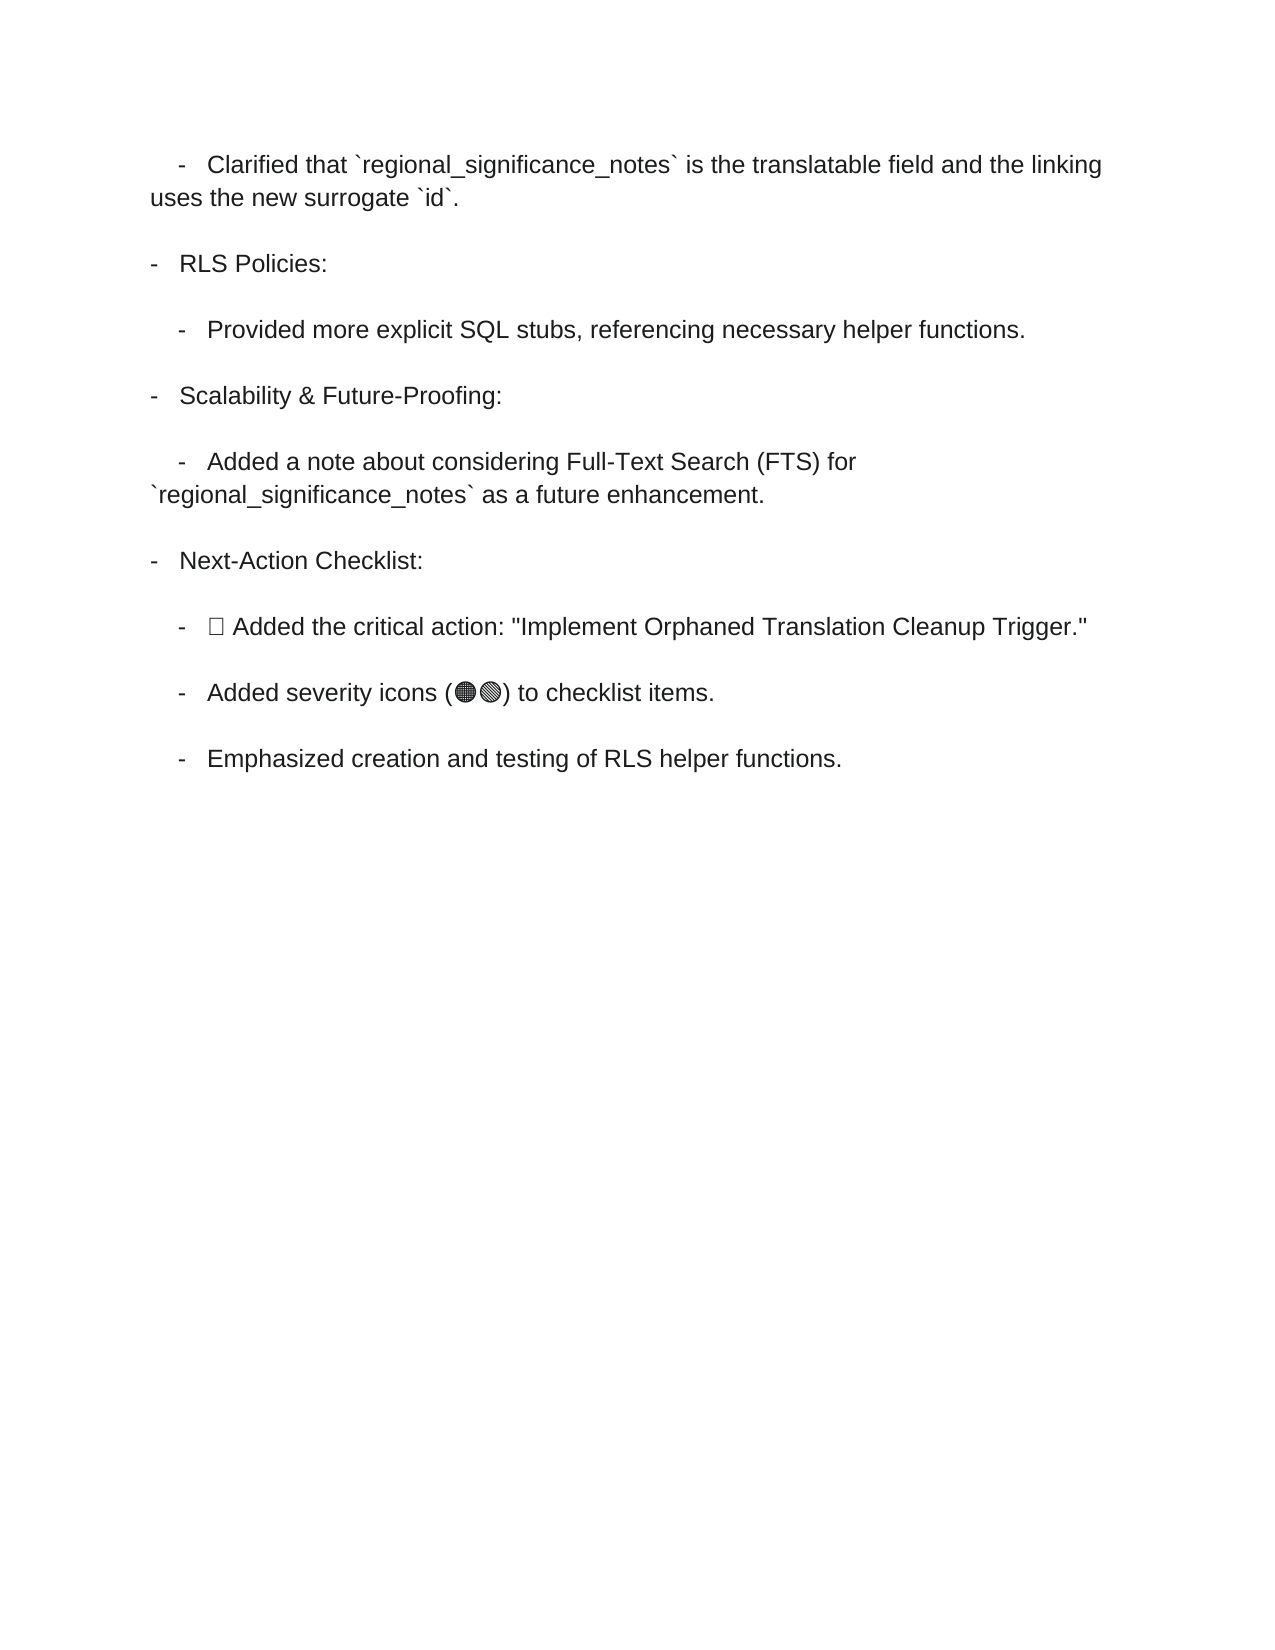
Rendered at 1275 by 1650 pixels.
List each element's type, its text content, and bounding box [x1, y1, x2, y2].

text - Next-Action Checklist: [150, 546, 1125, 575]
text - Clarified that `regional_significance_notes` is the translatable field and the linking uses the new surrogate `id`. [150, 150, 1125, 212]
text - Provided more explicit SQL stubs, referencing necessary helper functions. [150, 315, 1125, 344]
text - Added a note about considering Full-Text Search (FTS) for `regional_significance_notes` as a future enhancement. [150, 447, 1125, 509]
text - Added severity icons (🔴🟠🟢) to checklist items. [150, 678, 1125, 707]
text - Scalability & Future-Proofing: [150, 381, 1125, 410]
text - 🔴 Added the critical action: "Implement Orphaned Translation Cleanup Trigger." [150, 612, 1125, 641]
text - RLS Policies: [150, 249, 1125, 278]
text - Emphasized creation and testing of RLS helper functions. [150, 744, 1125, 773]
